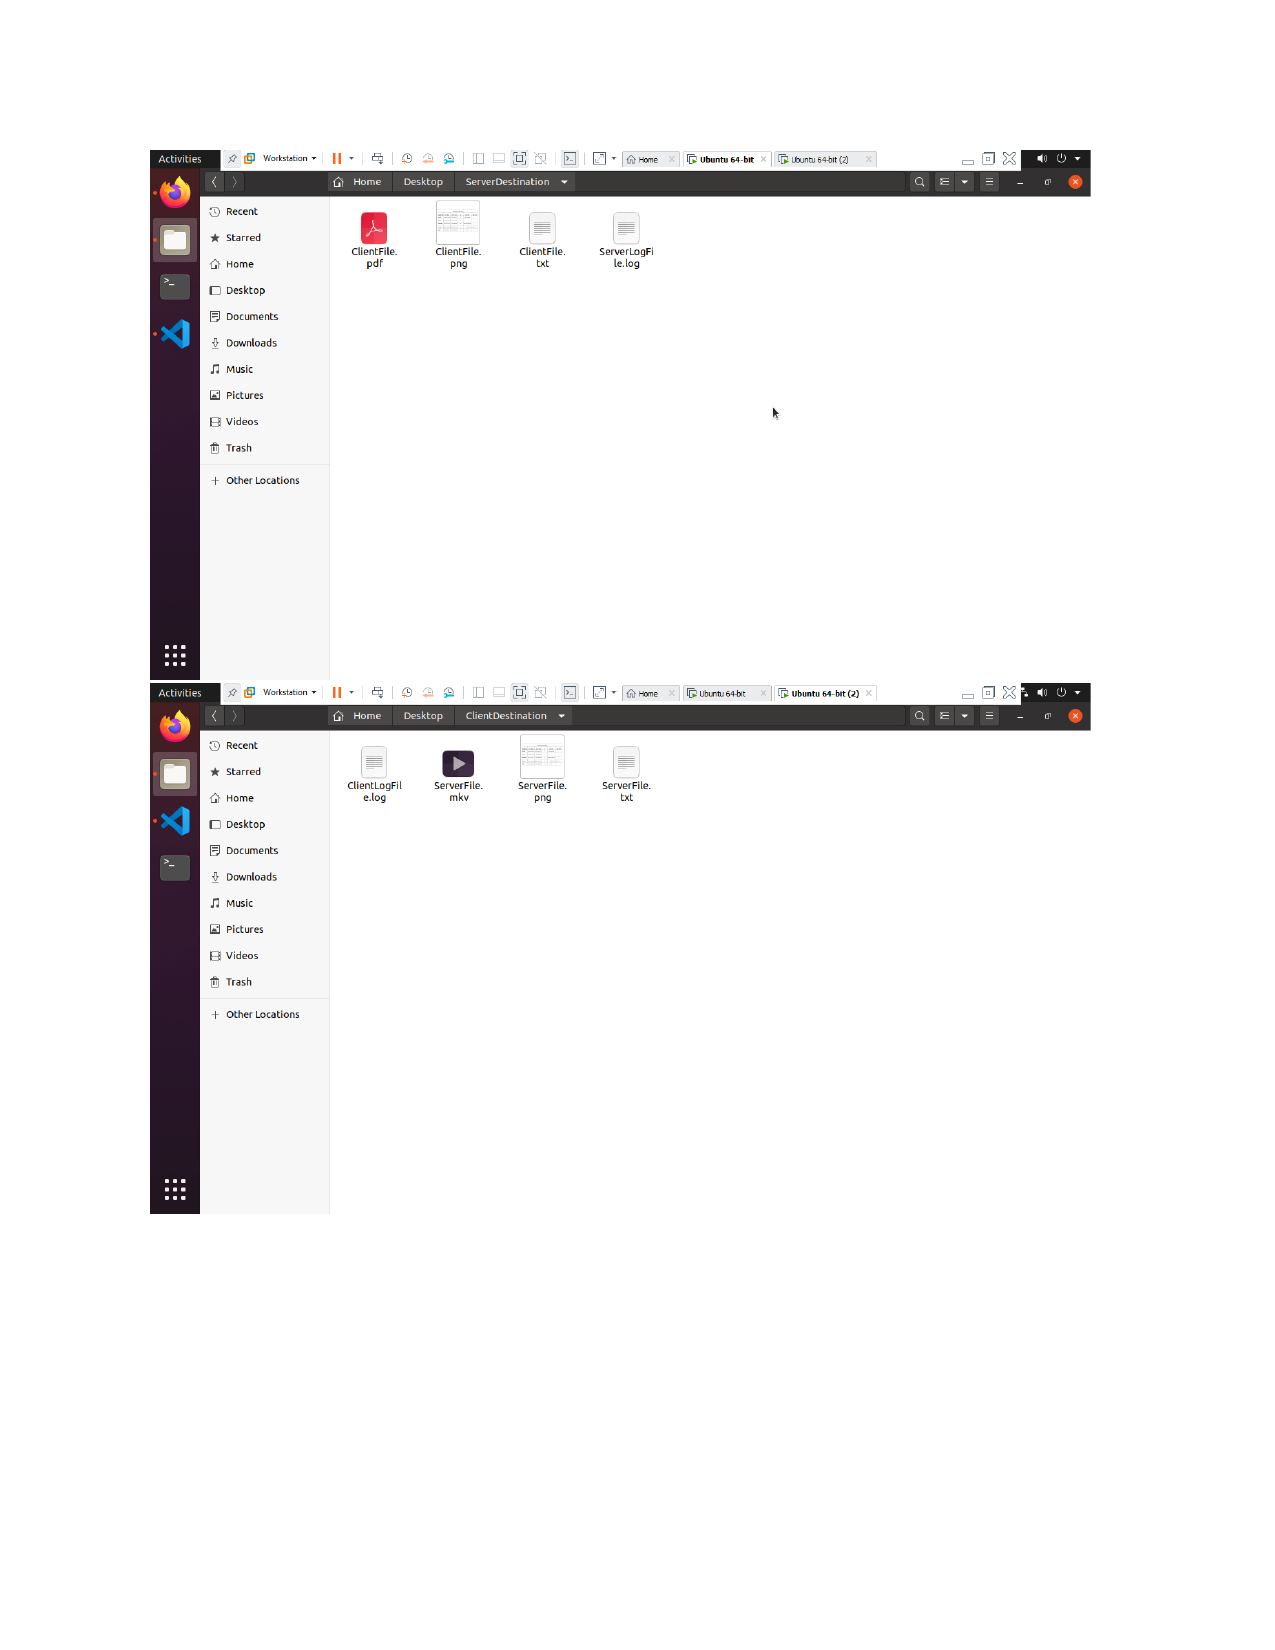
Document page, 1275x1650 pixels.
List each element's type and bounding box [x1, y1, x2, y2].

picture [150, 150, 1091, 680]
picture [150, 683, 1091, 1214]
